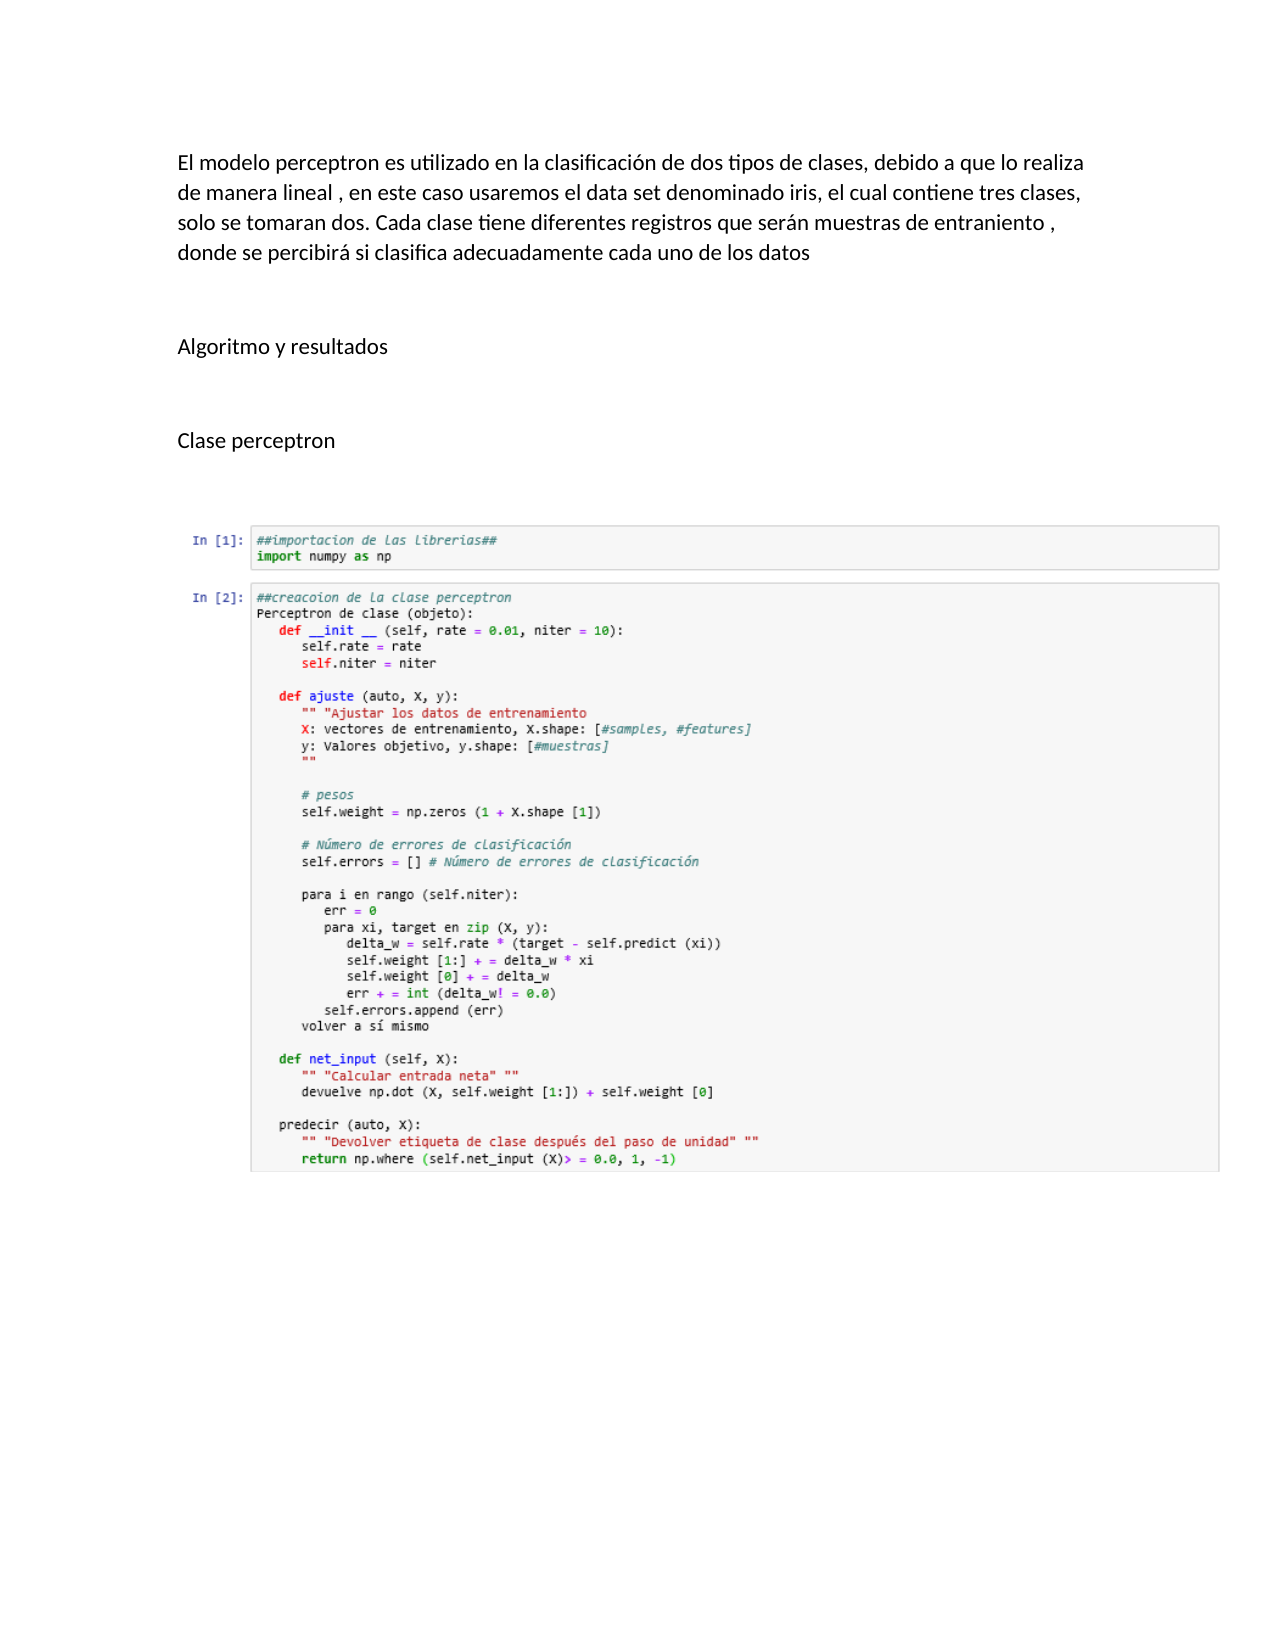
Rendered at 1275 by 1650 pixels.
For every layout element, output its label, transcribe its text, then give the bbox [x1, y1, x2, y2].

picture [177, 519, 1230, 1172]
text Clase perceptron [177, 426, 1098, 454]
text El modelo perceptron es utilizado en la clasificación de dos tipos de clases, debido a que lo realiza de manera lineal , en este caso usaremos el data set denominado iris, el cual contiene tres clases, solo se tomaran dos. Cada clase tiene diferentes registros que serán muestras de entraniento , donde se percibirá si clasifica adecuadamente cada uno de los datos [177, 148, 1098, 266]
text Algoritmo y resultados [177, 332, 1098, 360]
